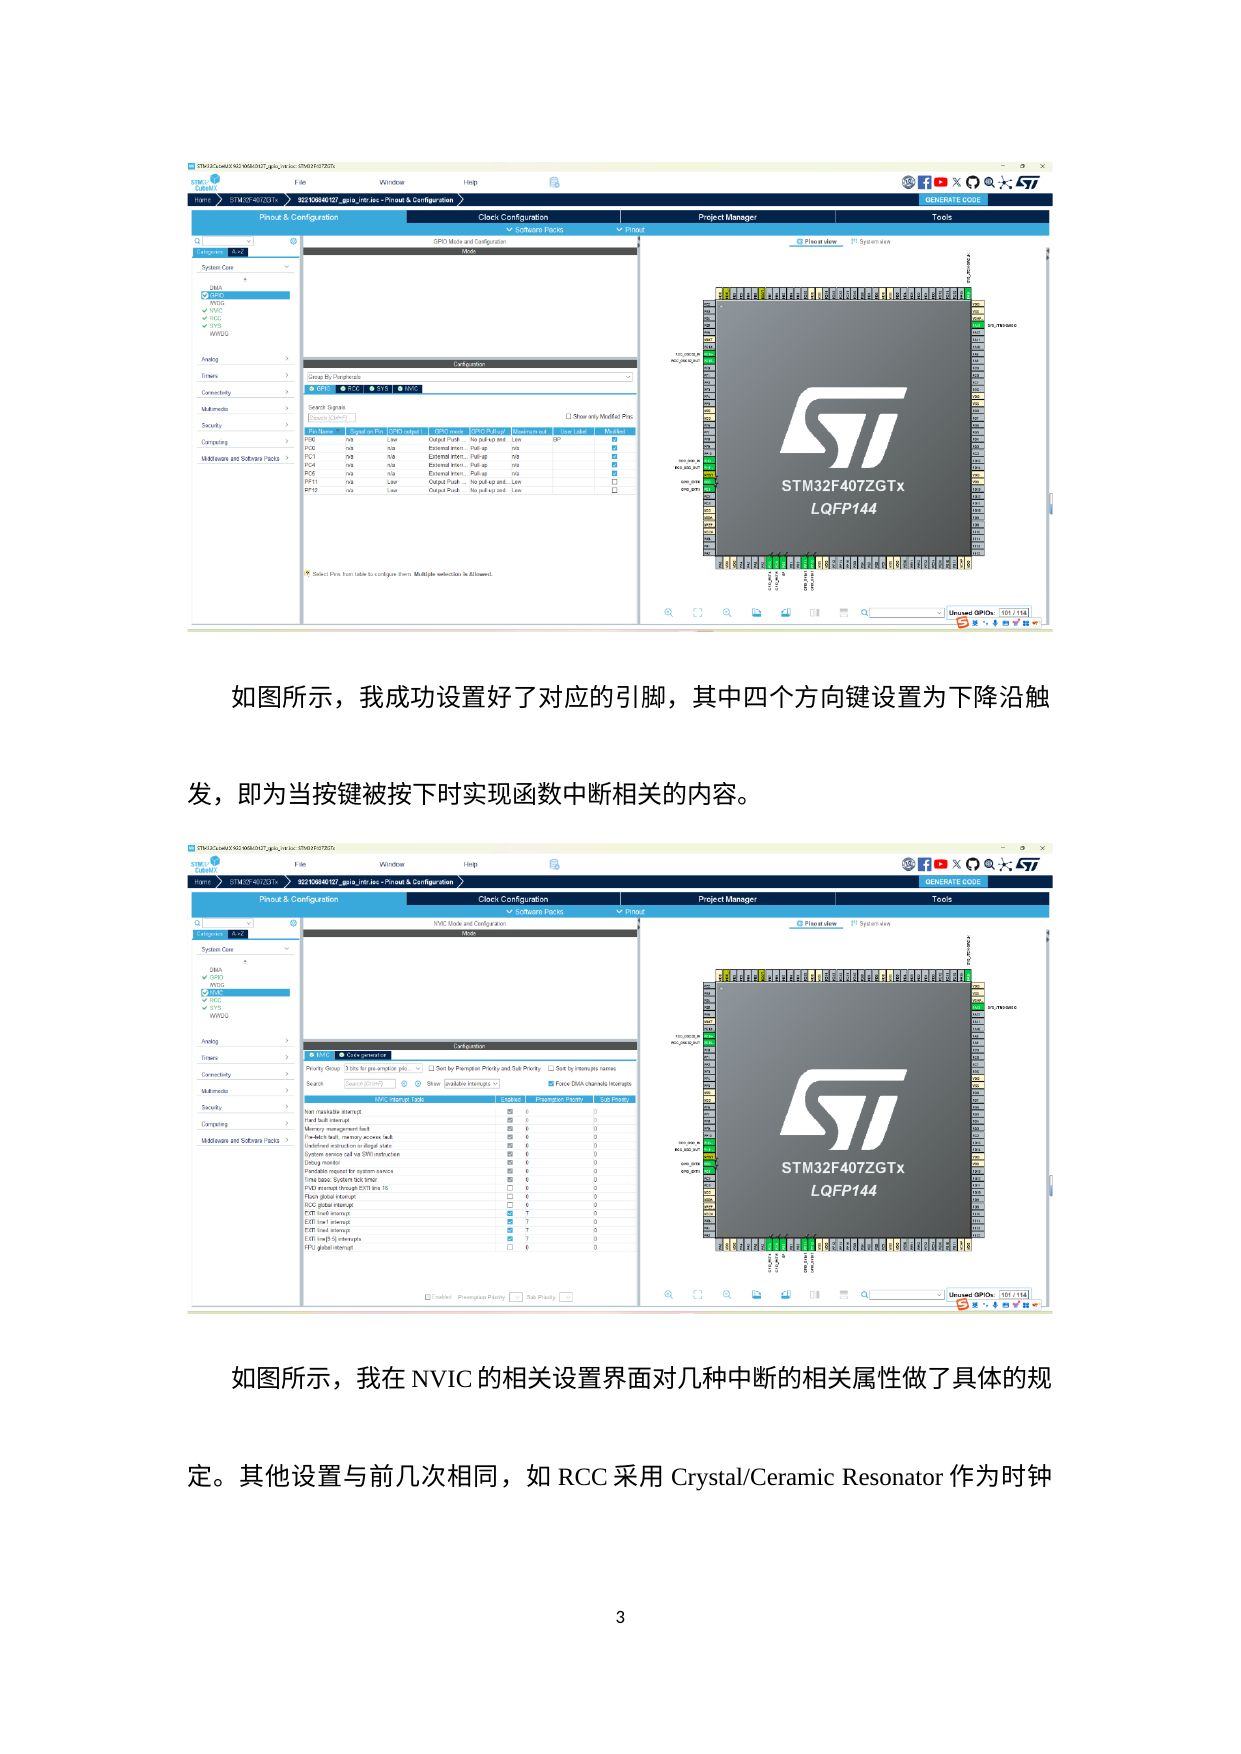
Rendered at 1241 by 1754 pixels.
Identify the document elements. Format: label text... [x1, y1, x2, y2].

picture [187, 843, 1053, 1314]
picture [187, 162, 1053, 632]
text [187, 1344, 1053, 1507]
text 如图所示，我成功设置好了对应的引脚，其中四个方向键设置为下降沿触发，即为当按键被按下时实现函数中断相关的内容。 [187, 663, 1053, 825]
